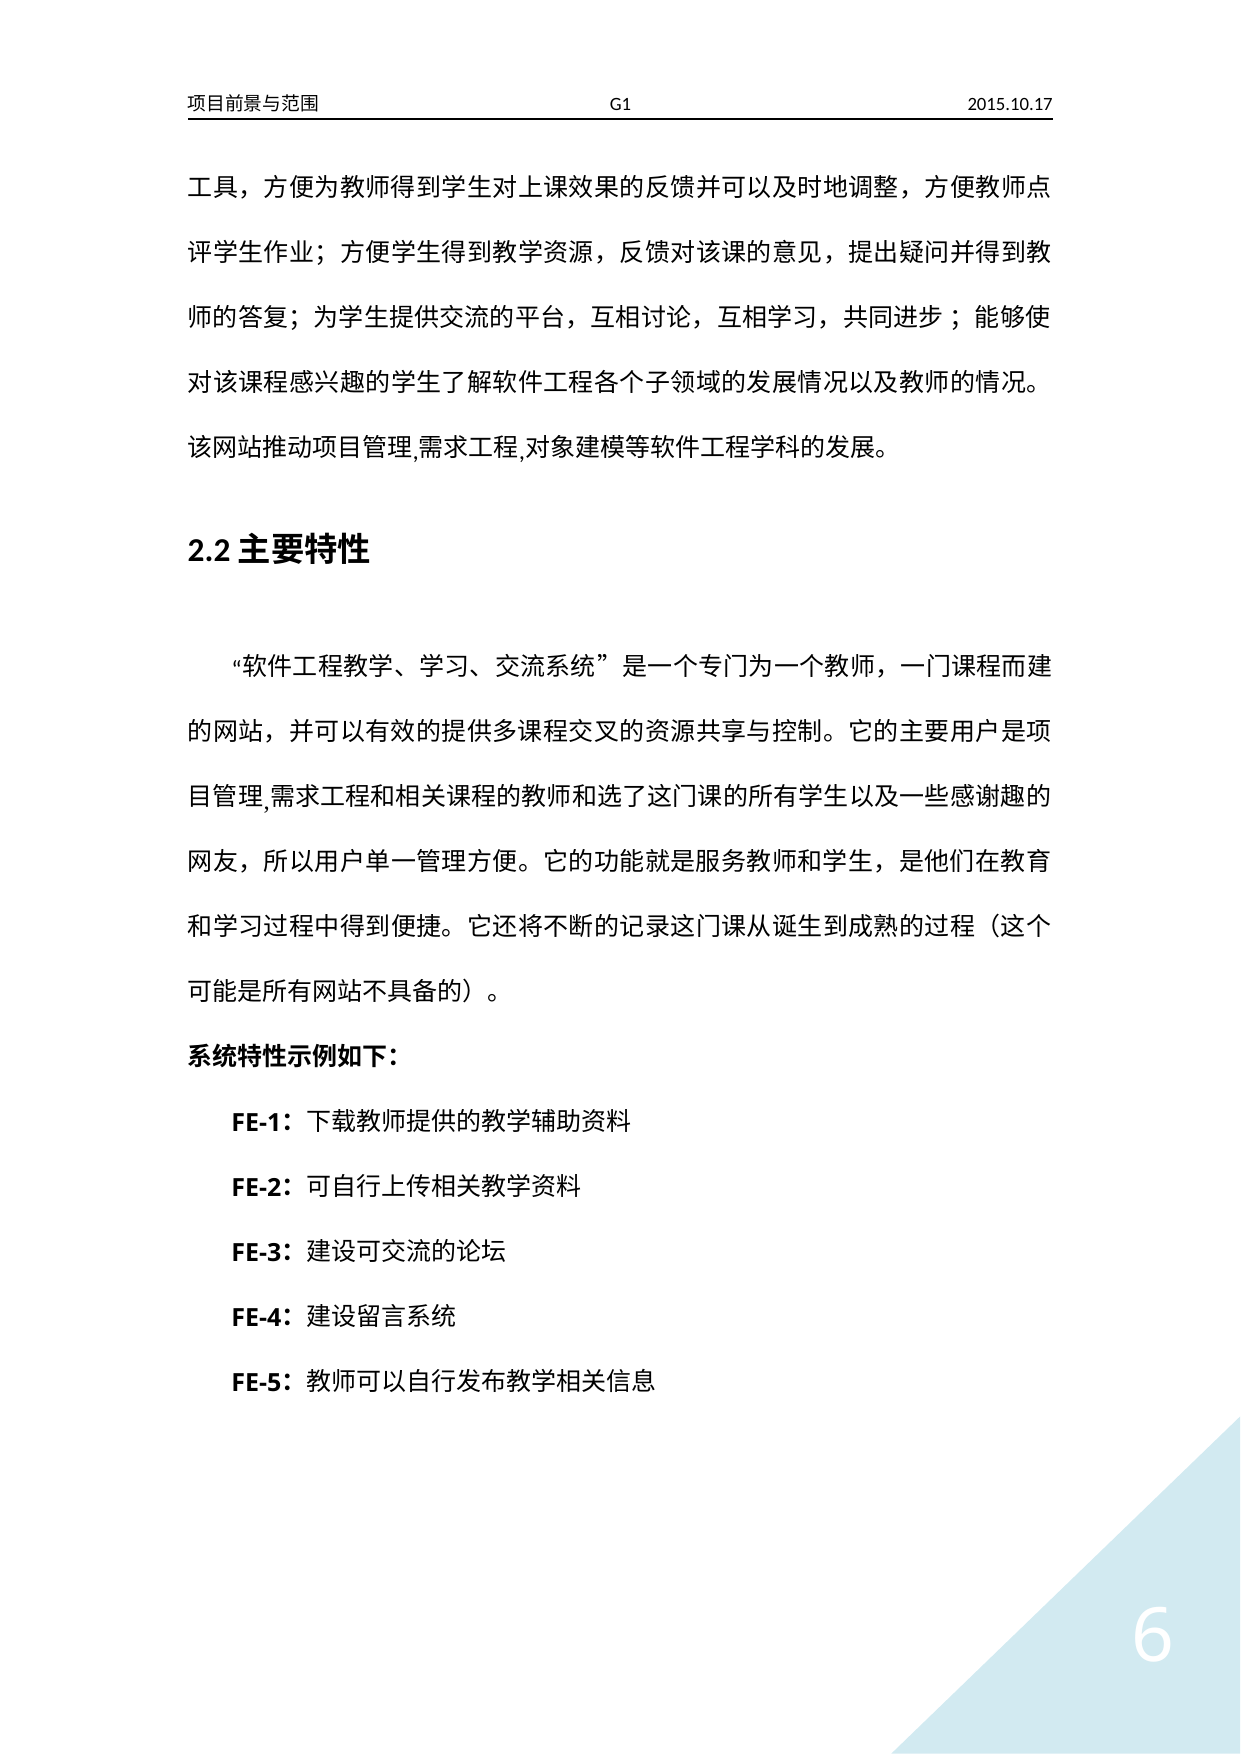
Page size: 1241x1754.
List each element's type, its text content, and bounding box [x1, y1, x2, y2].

text 系统特性示例如下： [187, 1031, 1053, 1096]
text “软件工程教学、学习、交流系统”是一个专门为一个教师，一门课程而建的网站，并可以有效的提供多课程交叉的资源共享与控制。它的主要用户是项目管理,需求工程和相关课程的教师和选了这门课的所有学生以及一些感谢趣的网友，所以用户单一管理方便。它的功能就是服务教师和学生，是他们在教育和学习过程中得到便捷。它还将不断的记录这门课从诞生到成熟的过程（这个可能是所有网站不具备的）。 [187, 641, 1053, 1031]
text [187, 162, 1053, 487]
text FE-4：建设留言系统 [187, 1291, 1053, 1356]
text FE-3：建设可交流的论坛 [187, 1226, 1053, 1291]
subtitle 2.2 主要特性 [187, 514, 1053, 579]
text FE-5：教师可以自行发布教学相关信息 [187, 1356, 1053, 1421]
text FE-1：下载教师提供的教学辅助资料 [187, 1096, 1053, 1161]
text FE-2：可自行上传相关教学资料 [187, 1161, 1053, 1226]
